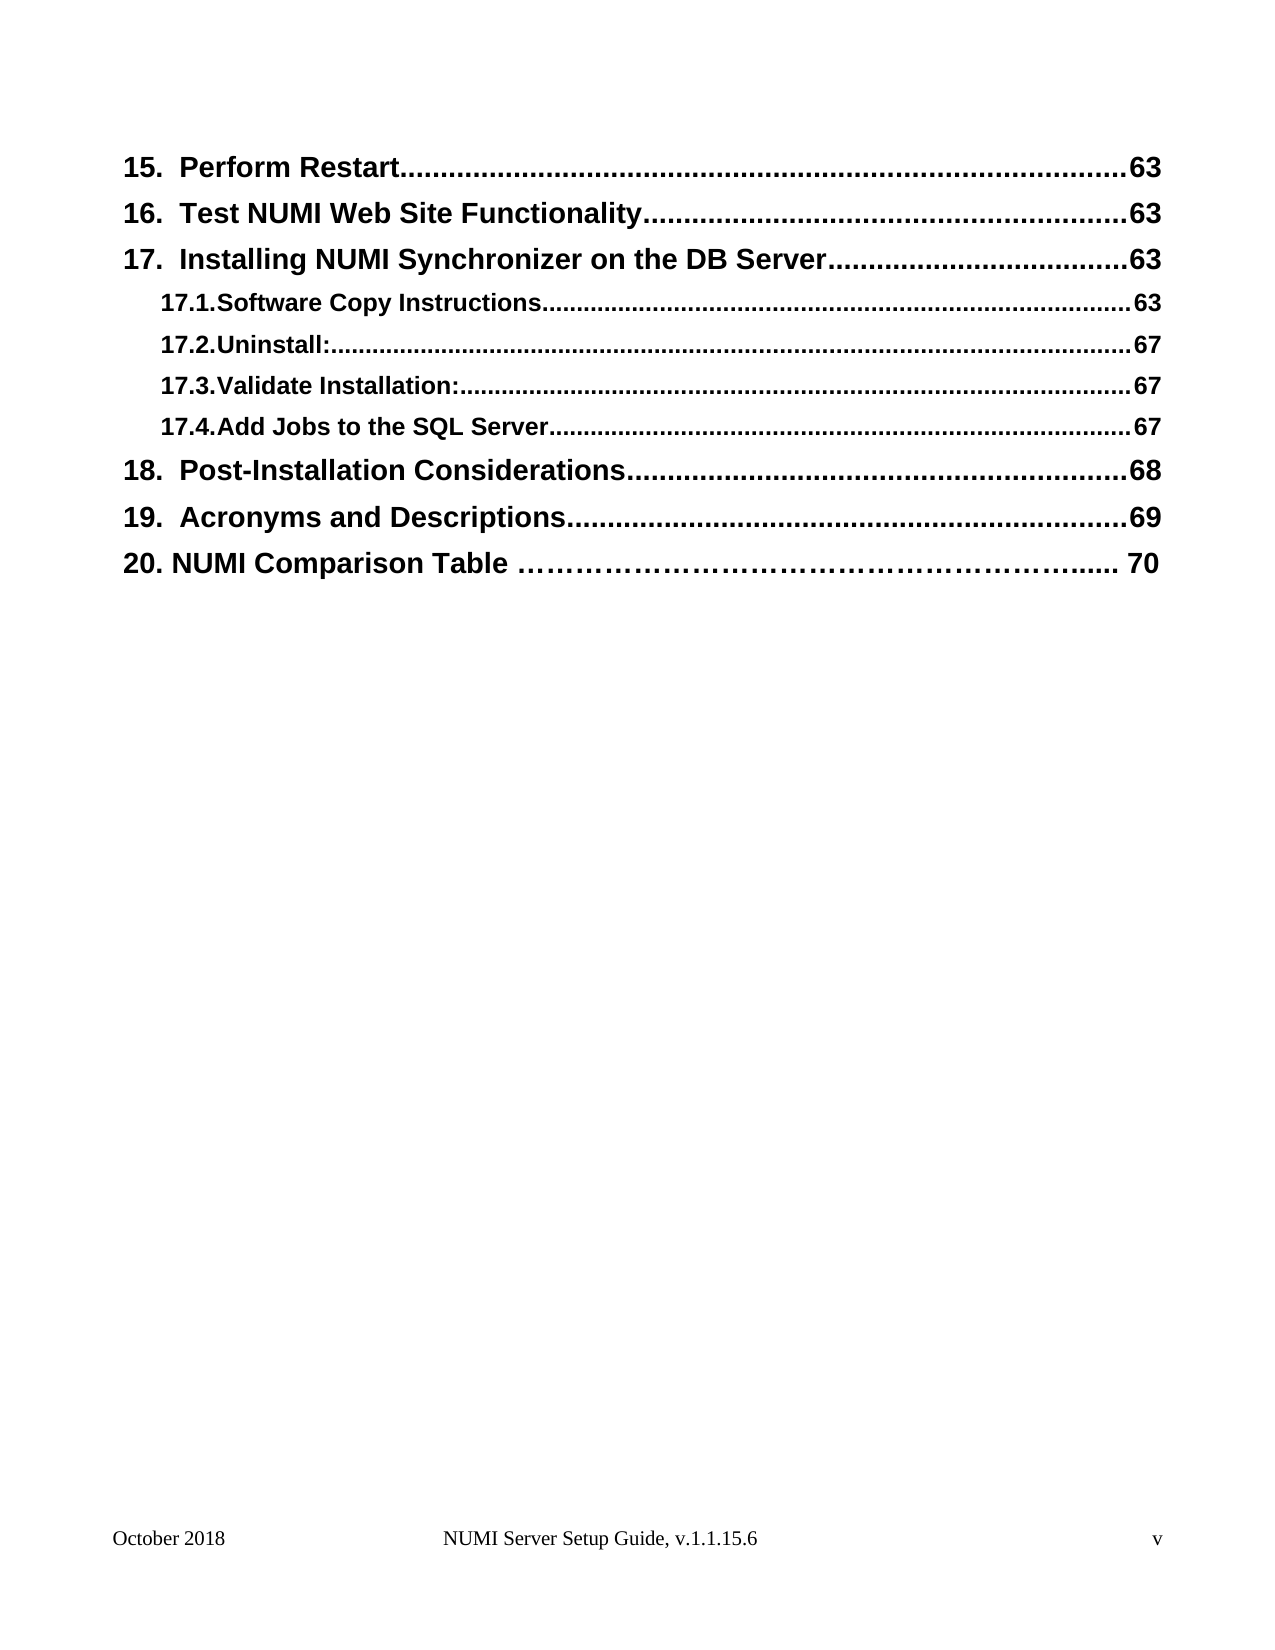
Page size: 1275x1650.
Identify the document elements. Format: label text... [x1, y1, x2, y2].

text 17. Installing NUMI Synchronizer on the DB Server 63 [123, 242, 1162, 276]
text 18. Post-Installation Considerations 68 [123, 453, 1162, 487]
text 15. Perform Restart 63 [123, 150, 1162, 183]
text 17.3. Validate Installation: 67 [160, 371, 1162, 399]
text 17.1. Software Copy Instructions 63 [160, 288, 1162, 317]
text 17.2. Uninstall: 67 [160, 329, 1162, 358]
text 20. NUMI Comparison Table …………………………………………………...... 70 [123, 546, 1162, 579]
text 19. Acronyms and Descriptions 69 [123, 499, 1162, 533]
text 16. Test NUMI Web Site Functionality 63 [123, 196, 1162, 230]
text 17.4. Add Jobs to the SQL Server 67 [160, 412, 1162, 441]
